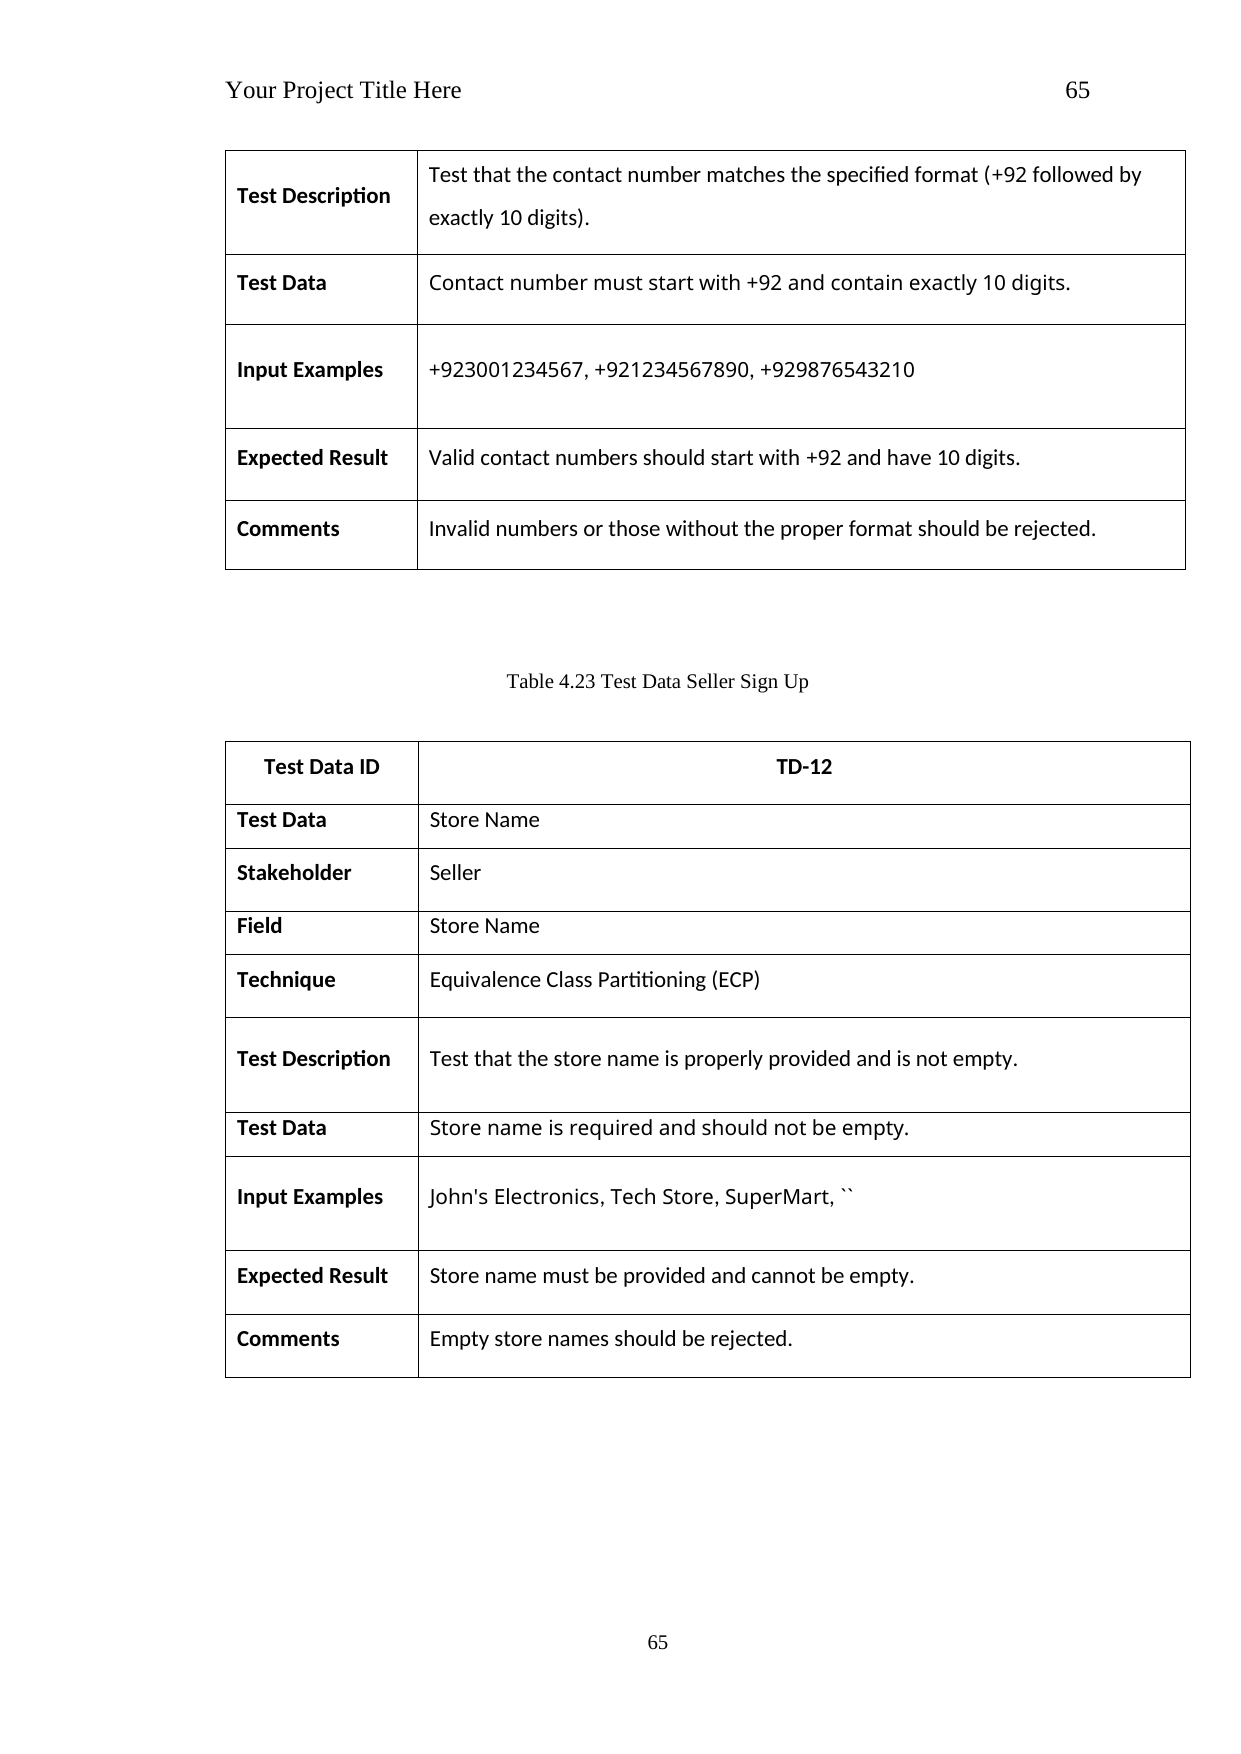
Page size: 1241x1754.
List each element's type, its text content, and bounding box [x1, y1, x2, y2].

table_cell Empty store names should be rejected. [419, 1315, 1190, 1377]
table_cell Store name is required and should not be empty. [419, 1113, 1190, 1156]
table_cell Invalid numbers or those without the proper format should be rejected. [418, 501, 1185, 569]
table_cell Store Name [419, 805, 1190, 847]
table_cell Contact number must start with +92 and contain exactly 10 digits. [418, 255, 1185, 324]
table_cell Test that the contact number matches the specified format (+92 followed by exactly 10 digits). [418, 151, 1185, 254]
table_cell Equivalence Class Partitioning (ECP) [419, 955, 1190, 1017]
table_cell Test Description [226, 151, 417, 254]
table_cell Stakeholder [226, 849, 418, 911]
table_cell Comments [226, 501, 417, 569]
table_cell Input Examples [226, 325, 417, 428]
table_cell Test Data [226, 255, 417, 324]
table_cell Input Examples [226, 1157, 418, 1250]
table_cell Field [226, 912, 418, 954]
table_cell John's Electronics, Tech Store, SuperMart, `` [419, 1157, 1190, 1250]
table_cell +923001234567, +921234567890, +929876543210 [418, 325, 1185, 428]
text Table 4.23 Test Data Seller Sign Up [225, 669, 1090, 693]
table_cell Test Data [226, 1113, 418, 1156]
table_cell Comments [226, 1315, 418, 1377]
table_cell Test that the store name is properly provided and is not empty. [419, 1018, 1190, 1112]
table_cell Technique [226, 955, 418, 1017]
table_cell Valid contact numbers should start with +92 and have 10 digits. [418, 429, 1185, 499]
table_cell Expected Result [226, 1251, 418, 1313]
table_cell Test Description [226, 1018, 418, 1112]
table_header TD-12 [419, 742, 1190, 804]
table_cell Test Data [226, 805, 418, 847]
table_cell Expected Result [226, 429, 417, 499]
table_cell Seller [419, 849, 1190, 911]
table_header Test Data ID [226, 742, 418, 804]
table_cell Store name must be provided and cannot be empty. [419, 1251, 1190, 1313]
table_cell Store Name [419, 912, 1190, 954]
